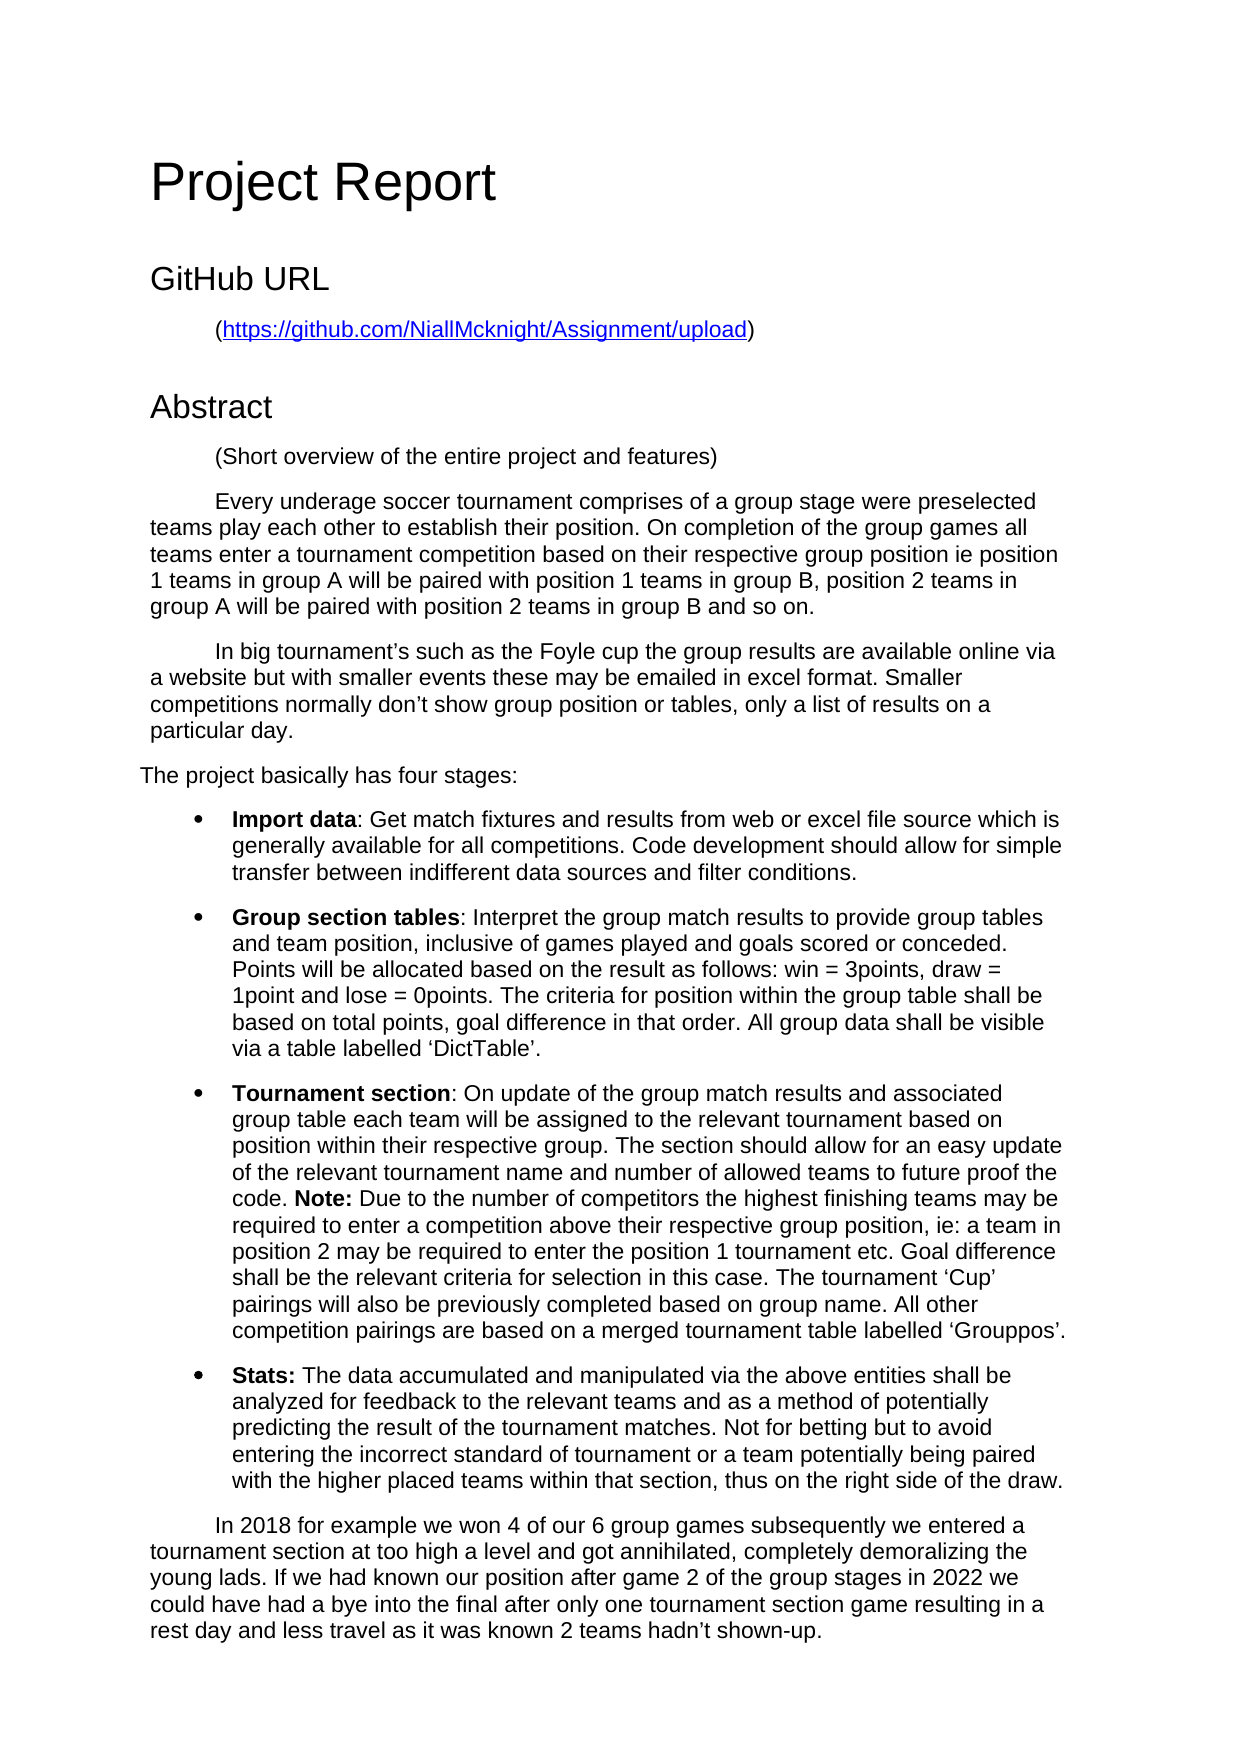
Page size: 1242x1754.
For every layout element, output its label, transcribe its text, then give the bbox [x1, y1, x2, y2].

subtitle GitHub URL [150, 259, 1067, 297]
title Project Report [150, 150, 1067, 212]
list Group section tables: Interpret the group match results to provide group tables and team position, inclusive of games played and goals scored or conceded. Points will be allocated based on the result as follows: win = 3points, draw = 1point and lose = 0points. The criteria for position within the group table shall be based on total points, goal difference in that order. All group data shall be visible via a table labelled ‘DictTable’. [194, 903, 1067, 1062]
subtitle Abstract [150, 387, 1067, 425]
text In big tournament’s such as the Foyle cup the group results are available online via a website but with smaller events these may be emailed in excel format. Smaller competitions normally don’t show group position or tables, only a list of results on a particular day. [150, 638, 1067, 743]
text (https://github.com/NiallMcknight/Assignment/upload) [150, 316, 1067, 342]
text Every underage soccer tournament comprises of a group stage were preselected teams play each other to establish their position. On completion of the group games all teams enter a tournament competition based on their respective group position ie position 1 teams in group A will be paired with position 1 teams in group B, position 2 teams in group A will be paired with position 2 teams in group B and so on. [150, 488, 1067, 620]
text The project basically has four stages: [139, 762, 1067, 788]
list Import data: Get match fixtures and results from web or excel file source which is generally available for all competitions. Code development should allow for simple transfer between indifferent data sources and filter conditions. [194, 806, 1067, 885]
list Stats: The data accumulated and manipulated via the above entities shall be analyzed for feedback to the relevant teams and as a method of potentially predicting the result of the tournament matches. Not for betting but to avoid entering the incorrect standard of tournament or a team potentially being paired with the higher placed teams within that section, thus on the right side of the draw. [194, 1362, 1067, 1493]
text (Short overview of the entire project and features) [150, 443, 1067, 470]
list Tournament section: On update of the group match results and associated group table each team will be assigned to the relevant tournament based on position within their respective group. The section should allow for an easy update of the relevant tournament name and number of allowed teams to future proof the code. Note: Due to the number of competitors the highest finishing teams may be required to enter a competition above their respective group position, ie: a team in position 2 may be required to enter the position 1 tournament etc. Goal difference shall be the relevant criteria for selection in this case. The tournament ‘Cup’ pairings will also be previously completed based on group name. All other competition pairings are based on a merged tournament table labelled ‘Grouppos’. [194, 1080, 1067, 1343]
text In 2018 for example we won 4 of our 6 group games subsequently we entered a tournament section at too high a level and got annihilated, completely demoralizing the young lads. If we had known our position after game 2 of the group stages in 2022 we could have had a bye into the final after only one tournament section game resulting in a rest day and less travel as it was known 2 teams hadn’t shown-up. [150, 1512, 1067, 1643]
